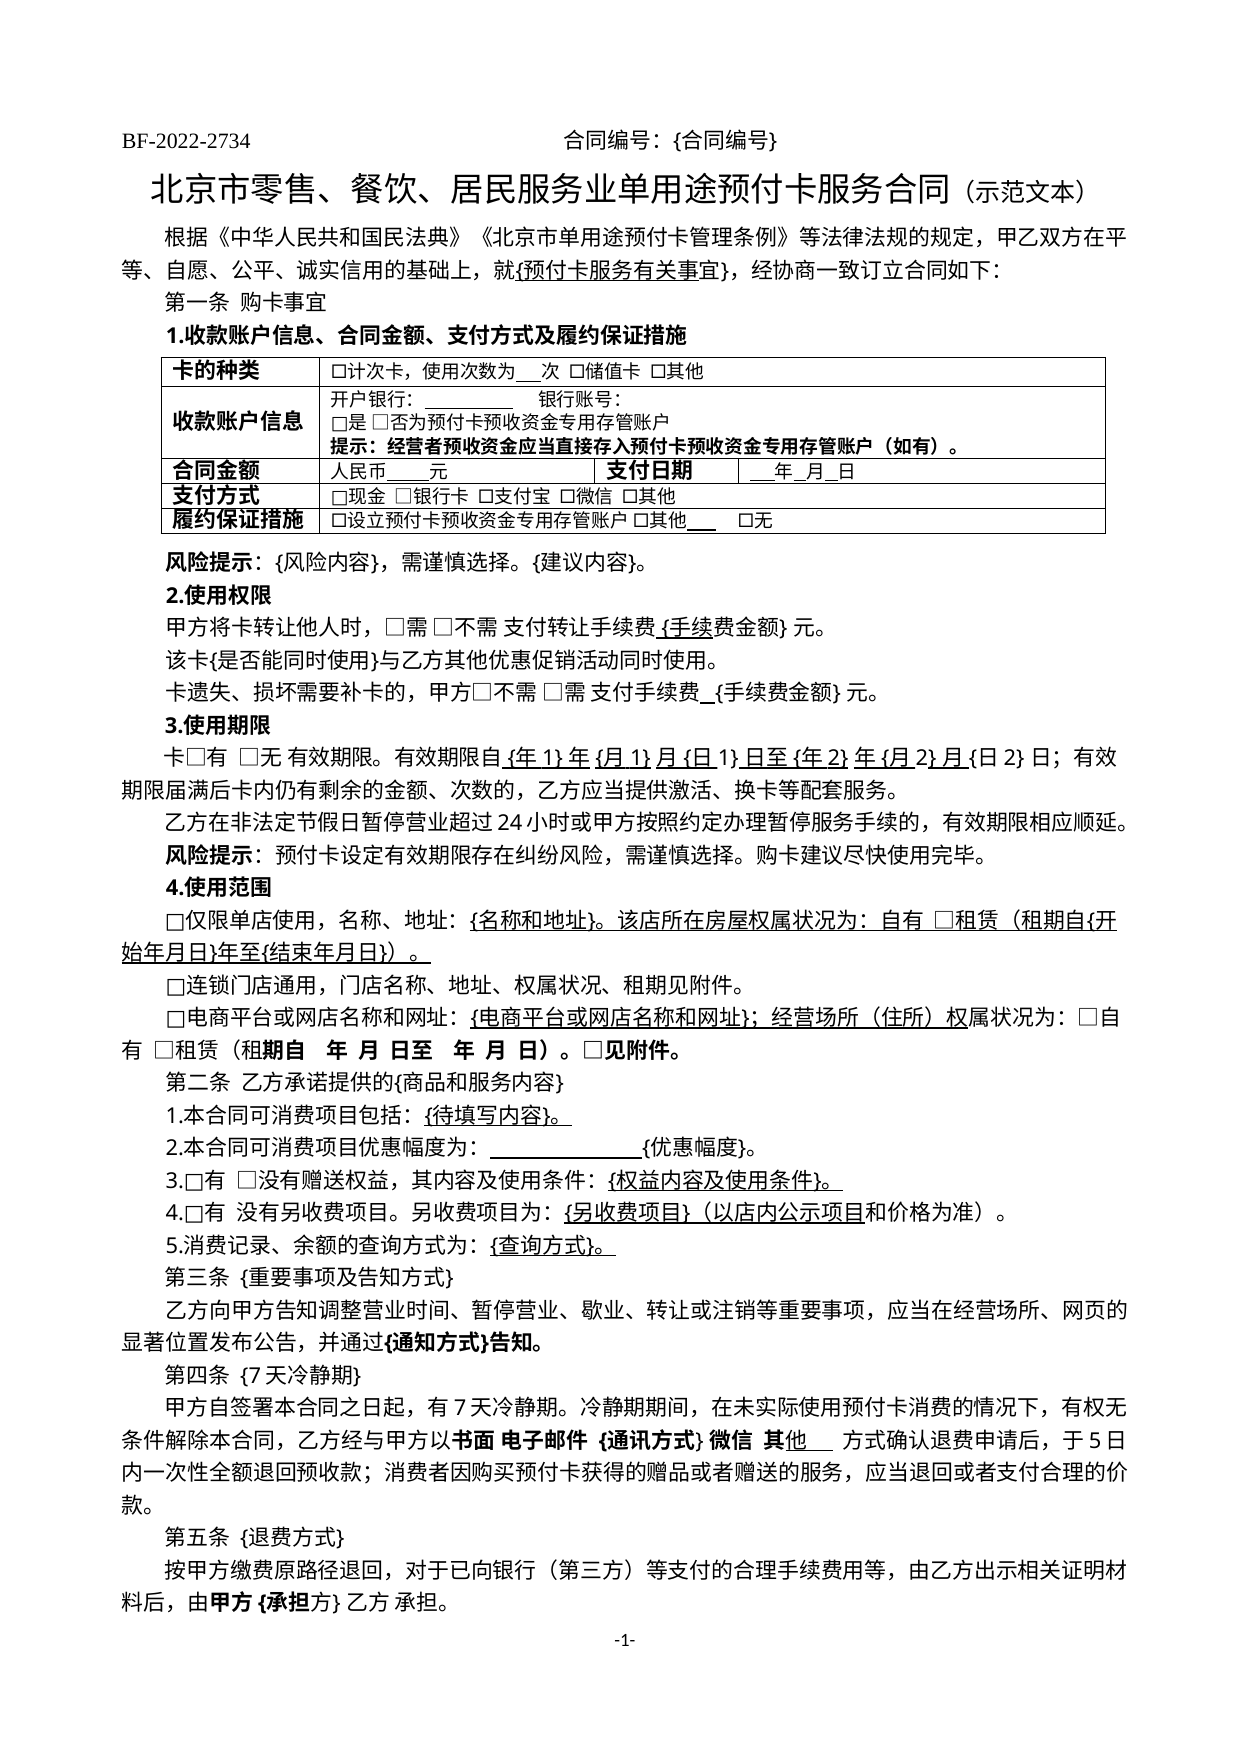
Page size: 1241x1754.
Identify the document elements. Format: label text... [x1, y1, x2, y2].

text 2.本合同可消费项目优惠幅度为： {优惠幅度}。 [122, 1130, 1128, 1162]
text 第一条 购卡事宜 [122, 285, 1128, 317]
table_header 卡的种类 [162, 358, 319, 386]
text 3.使用期限 [122, 707, 1128, 740]
table_cell 支付日期 [595, 459, 738, 483]
text 根据《中华人民共和国民法典》《北京市单用途预付卡管理条例》等法律法规的规定，甲乙双方在平等、自愿、公平、诚实信用的基础上，就{预付卡服务有关事宜}，经协商一致订立合同如下： [122, 220, 1128, 285]
text 按甲方缴费原路径退回，对于已向银行（第三方）等支付的合理手续费用等，由乙方出示相关证明材料后，由甲方 {承担方} 乙方 承担。 [122, 1552, 1128, 1617]
text □连锁门店通用，门店名称、地址、权属状况、租期见附件。 [122, 967, 1128, 1000]
table_cell 设立预付卡预收资金专用存管账户 其他 无 [320, 509, 1105, 533]
table_cell 合同金额 [162, 459, 319, 483]
text □仅限单店使用，名称、地址：{名称和地址}。该店所在房屋权属状况为：自有 □租赁（租期自{开始年月日}年至{结束年月日}）。 [122, 902, 1128, 967]
text 卡遗失、损坏需要补卡的，甲方□不需 □需 支付手续费 {手续费金额} 元。 [122, 675, 1128, 707]
text 风险提示：{风险内容}，需谨慎选择。{建议内容}。 [122, 350, 1128, 577]
text 第二条 乙方承诺提供的{商品和服务内容} [122, 1065, 1128, 1097]
text 4.□有 没有另收费项目。另收费项目为：{另收费项目}（以店内公示项目和价格为准）。 [122, 1195, 1128, 1227]
text 乙方在非法定节假日暂停营业超过24小时或甲方按照约定办理暂停服务手续的，有效期限相应顺延。 [122, 805, 1128, 837]
text □电商平台或网店名称和网址：{电商平台或网店名称和网址}；经营场所（住所）权属状况为：□自有 □租赁（租期自 年 月 日至 年 月 日）。□见附件。 [122, 1000, 1128, 1065]
text 1.本合同可消费项目包括：{待填写内容}。 [122, 1097, 1128, 1130]
table_cell 支付方式 [162, 484, 319, 508]
text 北京市零售、餐饮、居民服务业单用途预付卡服务合同（示范文本） [122, 155, 1129, 220]
table_cell 年 月 日 [739, 459, 1105, 483]
text 第五条 {退费方式} [122, 1520, 1128, 1552]
text 第三条 {重要事项及告知方式} [122, 1260, 1128, 1292]
text 1.收款账户信息、合同金额、支付方式及履约保证措施 [122, 317, 1128, 350]
table_cell 履约保证措施 [162, 509, 319, 533]
table_header 计次卡，使用次数为 次 储值卡 其他 [320, 358, 1105, 386]
text 甲方将卡转让他人时，□需 □不需 支付转让手续费 {手续费金额} 元。 [122, 610, 1128, 642]
text 卡□有 □无 有效期限。有效期限自 {年1} 年 {月1} 月 {日1} 日至 {年2} 年 {月2} 月 {日2} 日；有效期限届满后卡内仍有剩余的金额、次数的，乙方应当提供激活、换卡等配套服务。 [122, 740, 1128, 805]
text 风险提示：预付卡设定有效期限存在纠纷风险，需谨慎选择。购卡建议尽快使用完毕。 [122, 837, 1128, 870]
table_cell 收款账户信息 [162, 387, 319, 458]
text 4.使用范围 [122, 870, 1128, 902]
table_cell □现金 □银行卡 支付宝 微信 其他 [320, 484, 1105, 508]
text 乙方向甲方告知调整营业时间、暂停营业、歇业、转让或注销等重要事项，应当在经营场所、网页的显著位置发布公告，并通过{通知方式}告知。 [122, 1292, 1128, 1357]
table_cell 开户银行： 银行账号： □是 □否为预付卡预收资金专用存管账户 提示：经营者预收资金应当直接存入预付卡预收资金专用存管账户（如有）。 [320, 387, 1105, 458]
text 该卡{是否能同时使用}与乙方其他优惠促销活动同时使用。 [122, 642, 1128, 675]
table_cell 人民币 元 [320, 459, 594, 483]
text 2.使用权限 [122, 577, 1128, 610]
text 3.□有 □没有赠送权益，其内容及使用条件：{权益内容及使用条件}。 [122, 1162, 1128, 1195]
text 5.消费记录、余额的查询方式为：{查询方式}。 [122, 1227, 1128, 1260]
text 第四条 {7天冷静期} [122, 1357, 1128, 1390]
text BF-2022-2734 合同编号：{合同编号} [122, 122, 1129, 155]
text 甲方自签署本合同之日起，有7天冷静期。冷静期期间，在未实际使用预付卡消费的情况下，有权无条件解除本合同，乙方经与甲方以书面 电子邮件 {通讯方式} 微信 其他 方式确认退费申请后，于5日内一次性全额退回预收款；消费者因购买预付卡获得的赠品或者赠送的服务，应当退回或者支付合理的价款。 [122, 1390, 1128, 1520]
